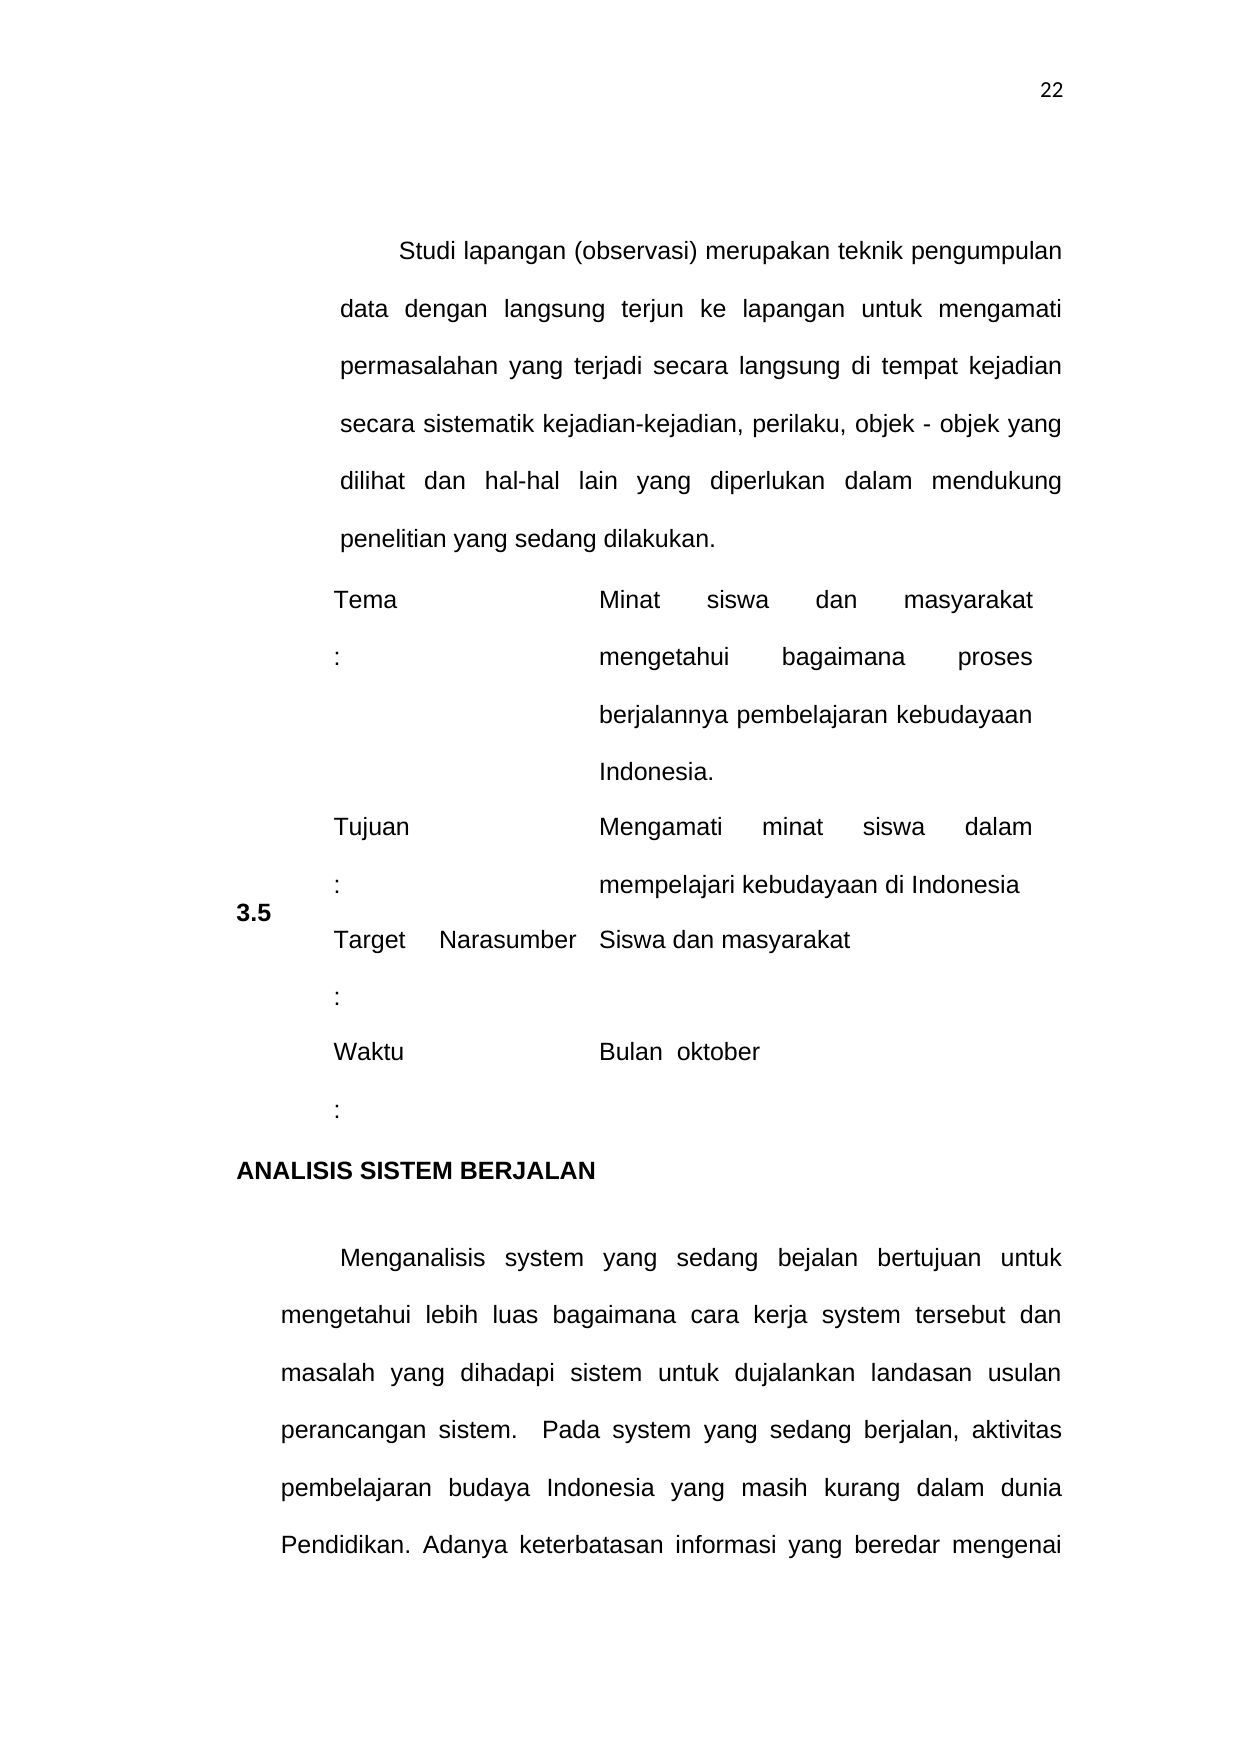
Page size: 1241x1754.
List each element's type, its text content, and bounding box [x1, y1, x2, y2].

table_header Minat siswa dan masyarakat mengetahui bagaimana proses berjalannya pembelajaran kebudayaan Indonesia. [588, 585, 1044, 812]
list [281, 1242, 1063, 1559]
table_cell Tujuan : [322, 812, 588, 924]
list Studi lapangan (observasi) merupakan teknik pengumpulan data dengan langsung terjun ke lapangan untuk mengamati permasalahan yang terjadi secara langsung di tempat kejadian secara sistematik kejadian-kejadian, perilaku, objek - objek yang dilihat dan hal-hal lain yang diperlukan dalam mendukung penelitian yang sedang dilakukan. [340, 236, 1063, 552]
table_cell Waktu : [322, 1037, 588, 1149]
table_cell Target Narasumber : [322, 925, 588, 1037]
table_cell Bulan oktober [588, 1037, 1044, 1149]
table_header Tema : [322, 585, 588, 812]
list ANALISIS SISTEM BERJALAN [236, 897, 1063, 1185]
table_cell Siswa dan masyarakat [588, 925, 1044, 1037]
table_cell Mengamati minat siswa dalam mempelajari kebudayaan di Indonesia [588, 812, 1044, 924]
